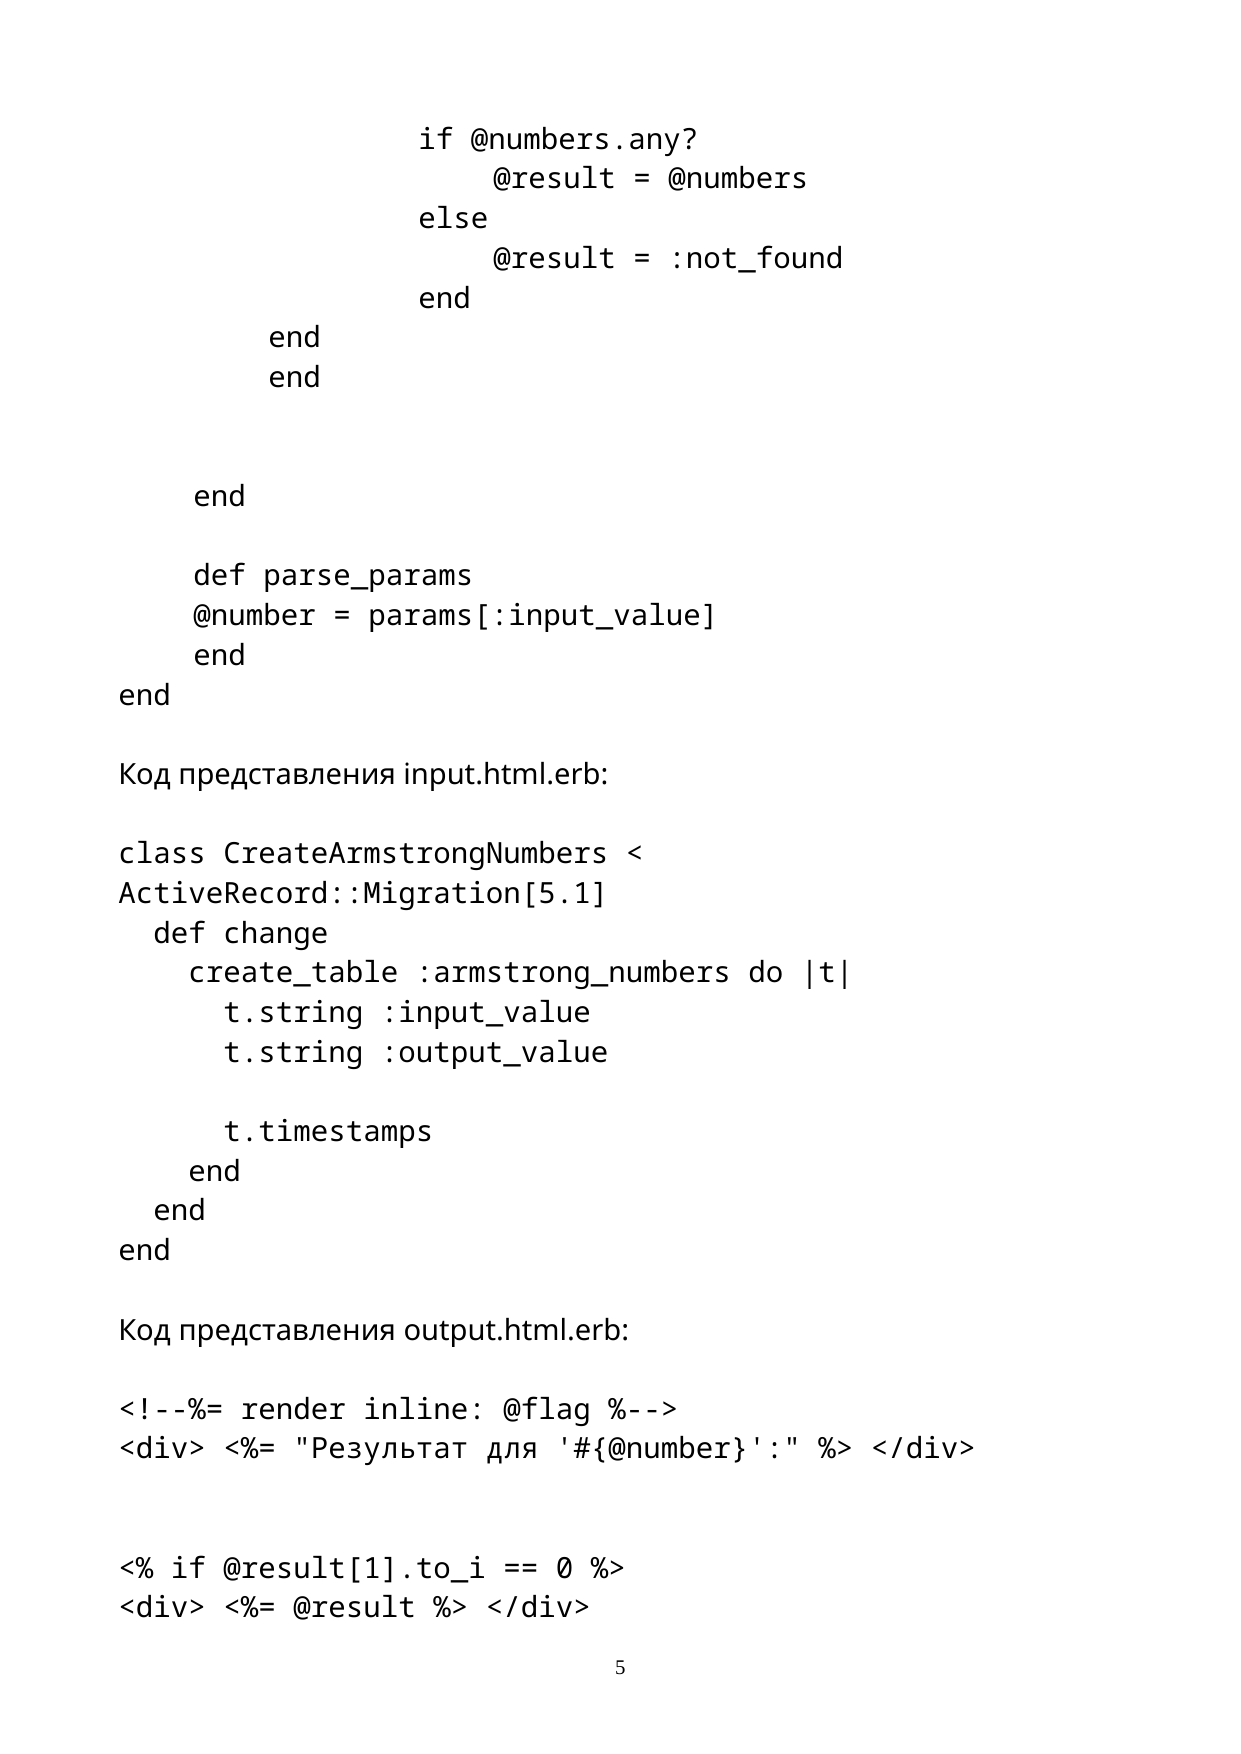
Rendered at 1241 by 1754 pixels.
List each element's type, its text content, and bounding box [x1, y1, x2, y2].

text @result = @numbers [118, 158, 1122, 197]
text t.timestamps [118, 1110, 1122, 1150]
text else [118, 197, 1122, 237]
text end [118, 1150, 1122, 1190]
text <% if @result[1].to_i == 0 %> [118, 1547, 1122, 1587]
text end [118, 317, 1122, 356]
text create_table :armstrong_numbers do |t| [118, 952, 1122, 991]
text <!--%= render inline: @flag %--> [118, 1388, 1122, 1428]
text end [118, 1229, 1122, 1269]
text end [118, 277, 1122, 317]
text Код представления input.html.erb: [118, 753, 1122, 793]
text end [118, 356, 1122, 396]
text end [118, 1190, 1122, 1229]
text def change [118, 912, 1122, 952]
text if @numbers.any? [118, 118, 1122, 158]
text def parse_params [118, 555, 1122, 594]
text t.string :input_value [118, 991, 1122, 1031]
text <div> <%= "Результат для '#{@number}':" %> </div> [118, 1428, 1122, 1467]
text class CreateArmstrongNumbers < ActiveRecord::Migration[5.1] [118, 832, 1122, 912]
text end [118, 674, 1122, 713]
text @number = params[:input_value] [118, 594, 1122, 634]
text @result = :not_found [118, 237, 1122, 277]
text end [118, 475, 1122, 515]
text end [118, 634, 1122, 674]
text Код представления output.html.erb: [118, 1309, 1122, 1348]
text t.string :output_value [118, 1031, 1122, 1071]
text <div> <%= @result %> </div> [118, 1587, 1122, 1626]
